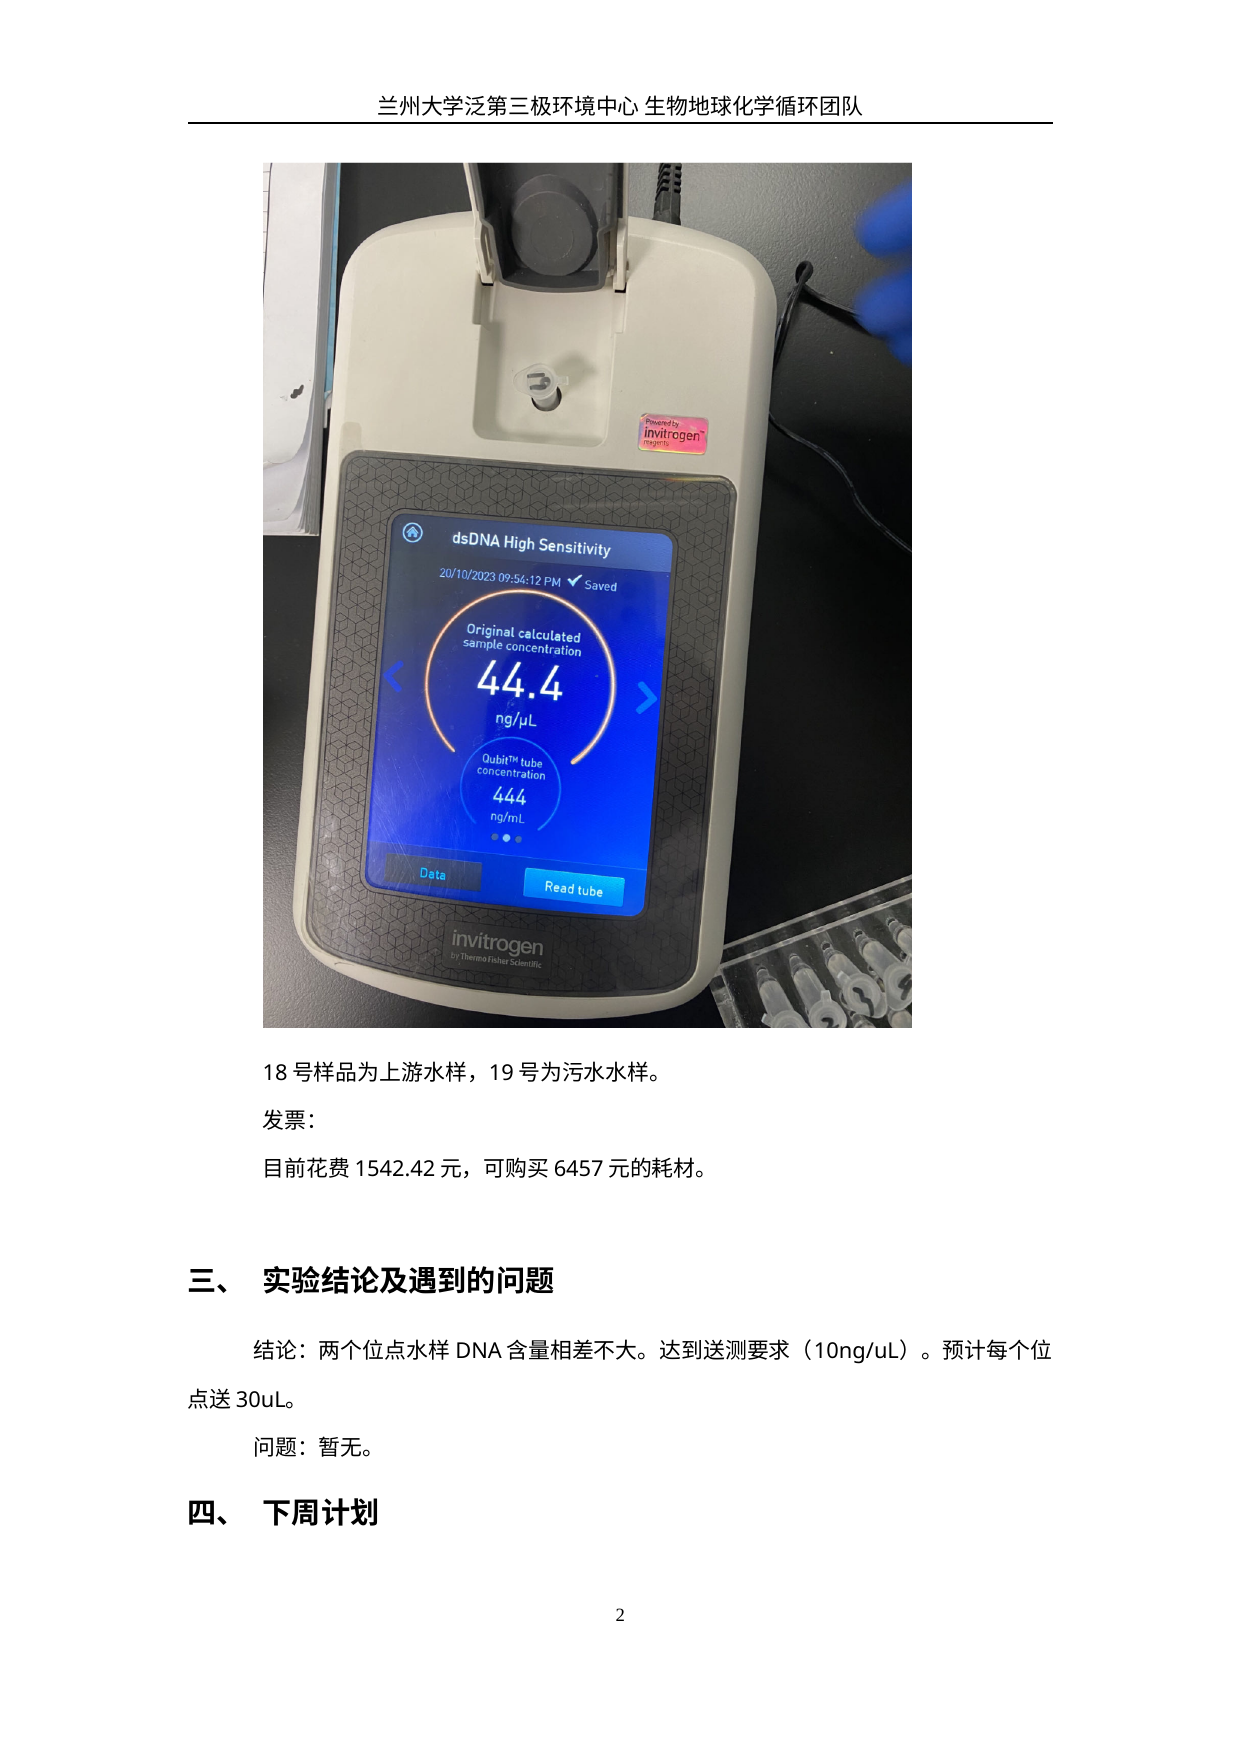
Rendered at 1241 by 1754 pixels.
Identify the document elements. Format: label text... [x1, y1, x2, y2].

list 下周计划 [187, 1478, 1053, 1543]
picture [263, 164, 912, 1027]
list 发票： [262, 1102, 1053, 1135]
list 实验结论及遇到的问题 [187, 1247, 1053, 1312]
text 结论：两个位点水样DNA含量相差不大。达到送测要求（10ng/uL）。预计每个位点送30uL。 [187, 1333, 1053, 1414]
list 目前花费1542.42元，可购买6457元的耗材。 [262, 1151, 1053, 1183]
text 问题：暂无。 [187, 1430, 1053, 1462]
list 18号样品为上游水样，19号为污水水样。 [262, 1054, 1053, 1087]
